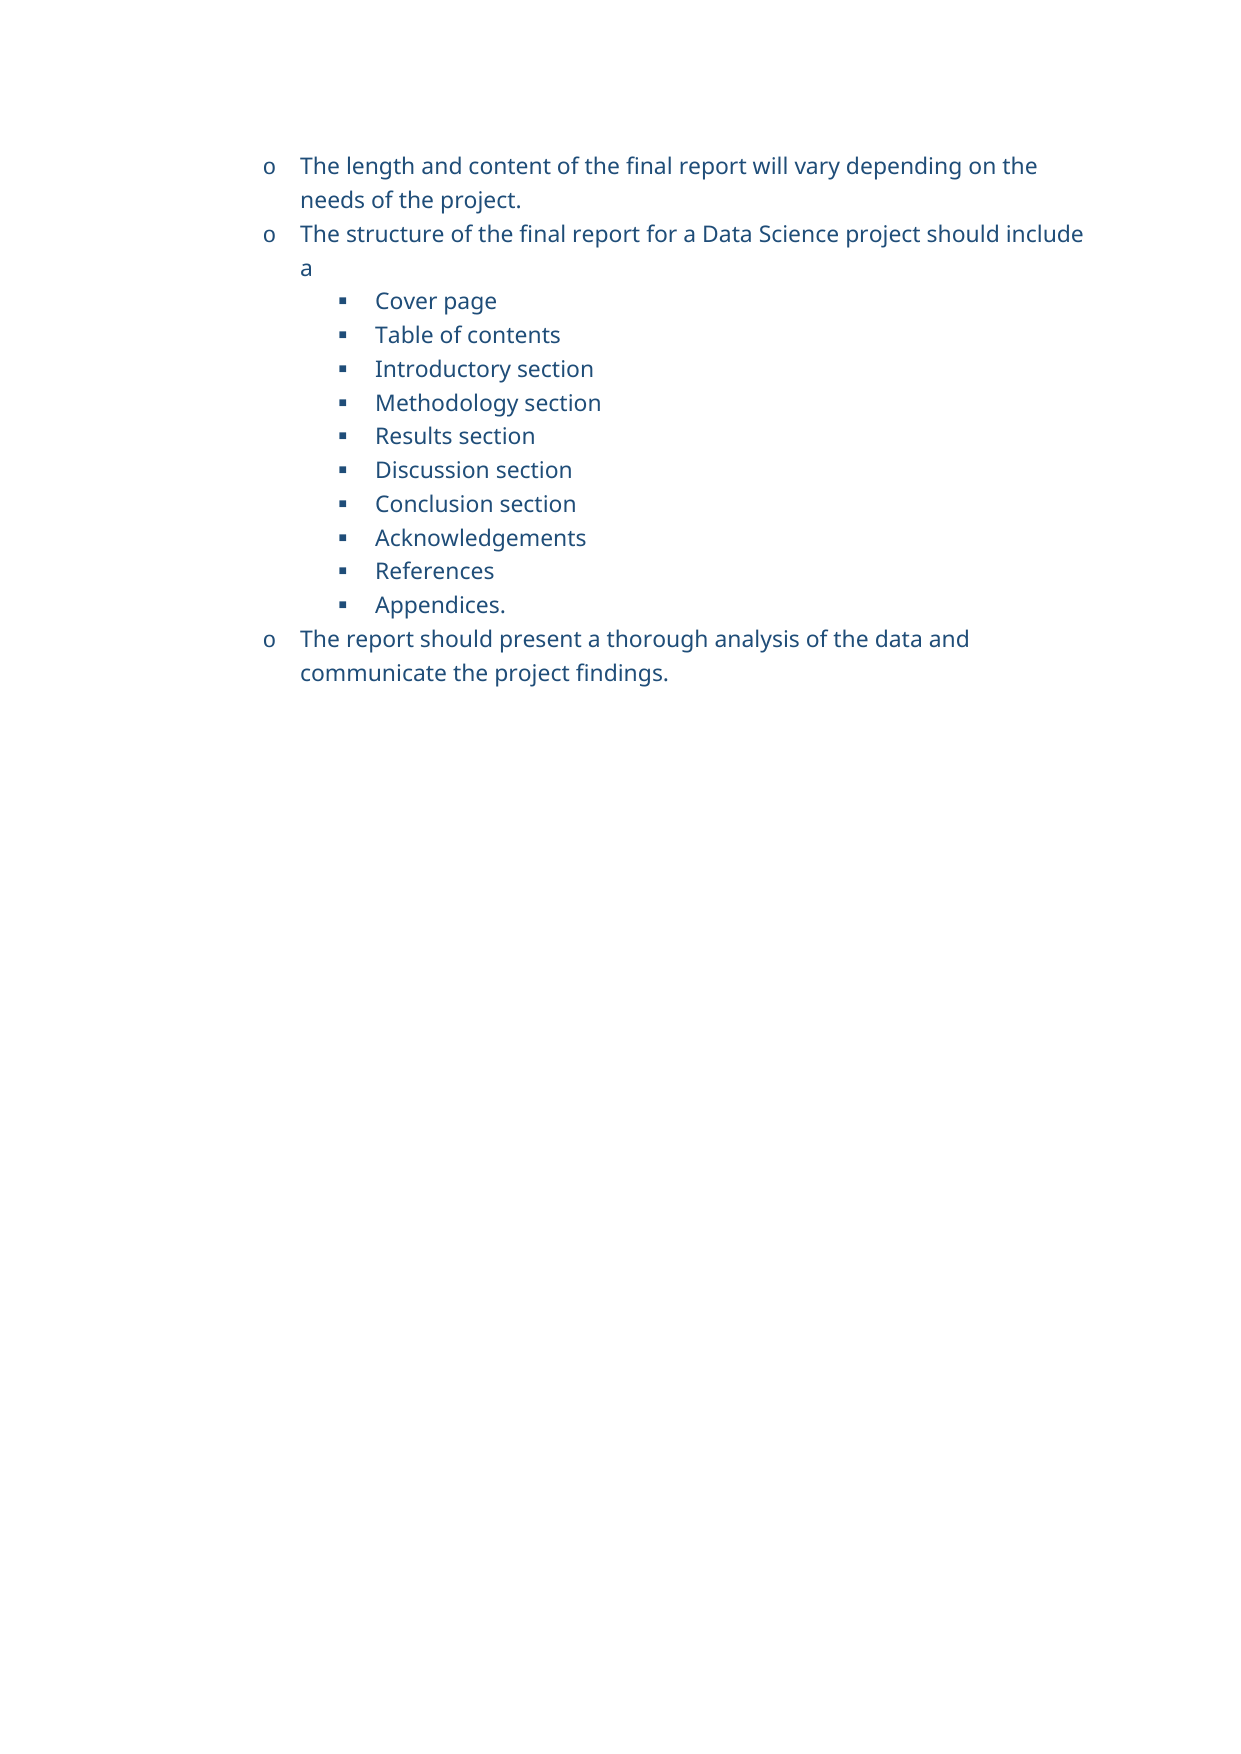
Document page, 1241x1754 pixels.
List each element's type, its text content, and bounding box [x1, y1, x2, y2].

list References [337, 555, 1090, 586]
list Table of contents [337, 319, 1090, 350]
list Acknowledgements [337, 521, 1090, 553]
list Methodology section [337, 386, 1090, 418]
list Conclusion section [337, 488, 1090, 519]
list Discussion section [337, 454, 1090, 485]
list The structure of the final report for a Data Science project should include a [262, 218, 1090, 283]
list The length and content of the final report will vary depending on the needs of the project. [262, 150, 1090, 215]
list Cover page [337, 285, 1090, 316]
list The report should present a thorough analysis of the data and communicate the project findings. [262, 623, 1090, 688]
list Results section [337, 420, 1090, 451]
list Appendices. [337, 589, 1090, 620]
list Introductory section [337, 353, 1090, 384]
